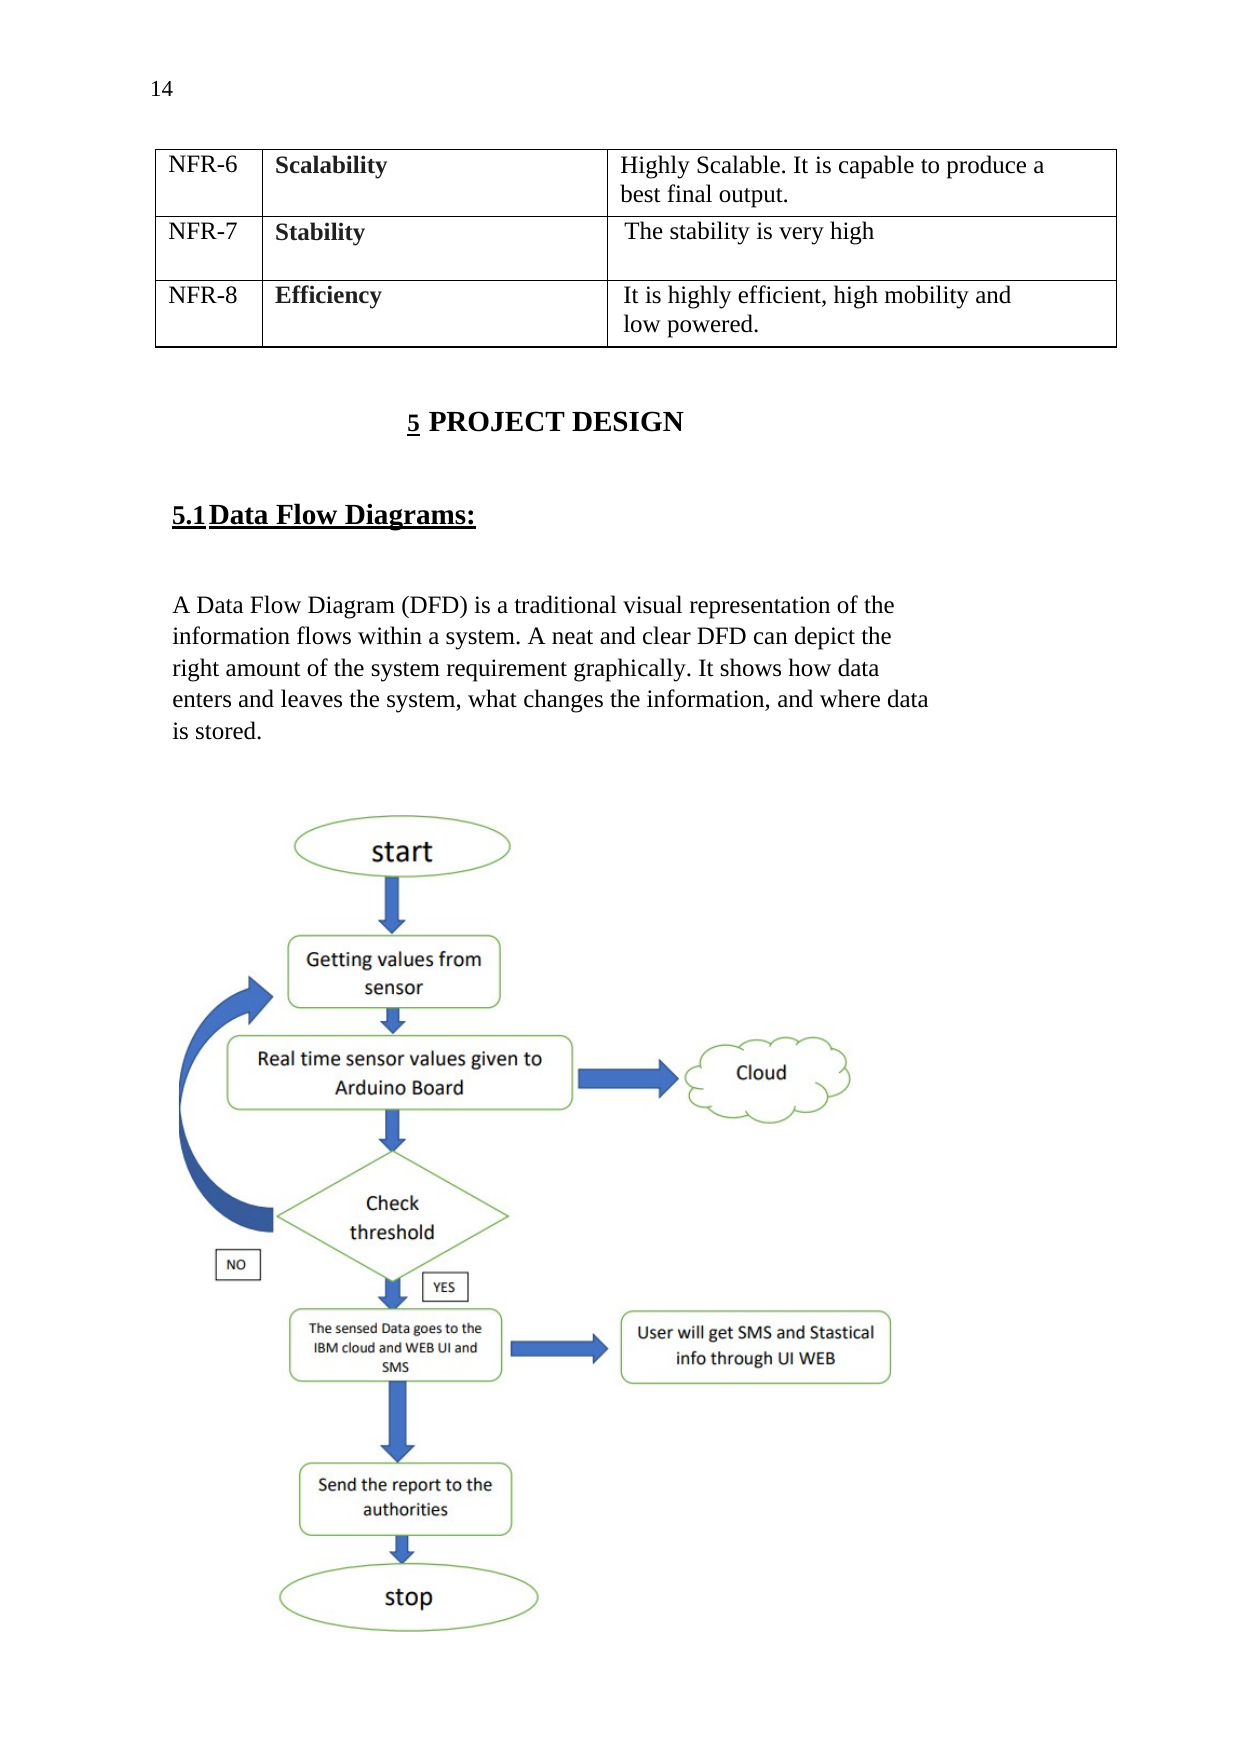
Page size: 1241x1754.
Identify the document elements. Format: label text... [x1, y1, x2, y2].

table_header NFR-6 [156, 150, 262, 216]
text 5 PROJECT DESIGN [407, 404, 1240, 438]
table_header Highly Scalable. It is capable to produce a best final output. [608, 150, 1116, 216]
table_cell Efficiency [263, 281, 607, 346]
table_cell NFR-8 [156, 281, 262, 346]
text A Data Flow Diagram (DFD) is a traditional visual representation of the information flows within a system. A neat and clear DFD can depict the right amount of the system requirement graphically. It shows how data enters and leaves the system, what changes the information, and where data is stored. [172, 590, 937, 745]
table_cell The stability is very high [608, 217, 1116, 280]
list Data Flow Diagrams: [172, 497, 1240, 531]
picture [178, 815, 892, 1632]
table_cell It is highly efficient, high mobility and low powered. [608, 281, 1116, 346]
table_header Scalability [263, 150, 607, 216]
table_cell NFR-7 [156, 217, 262, 280]
table_cell Stability [263, 217, 607, 280]
